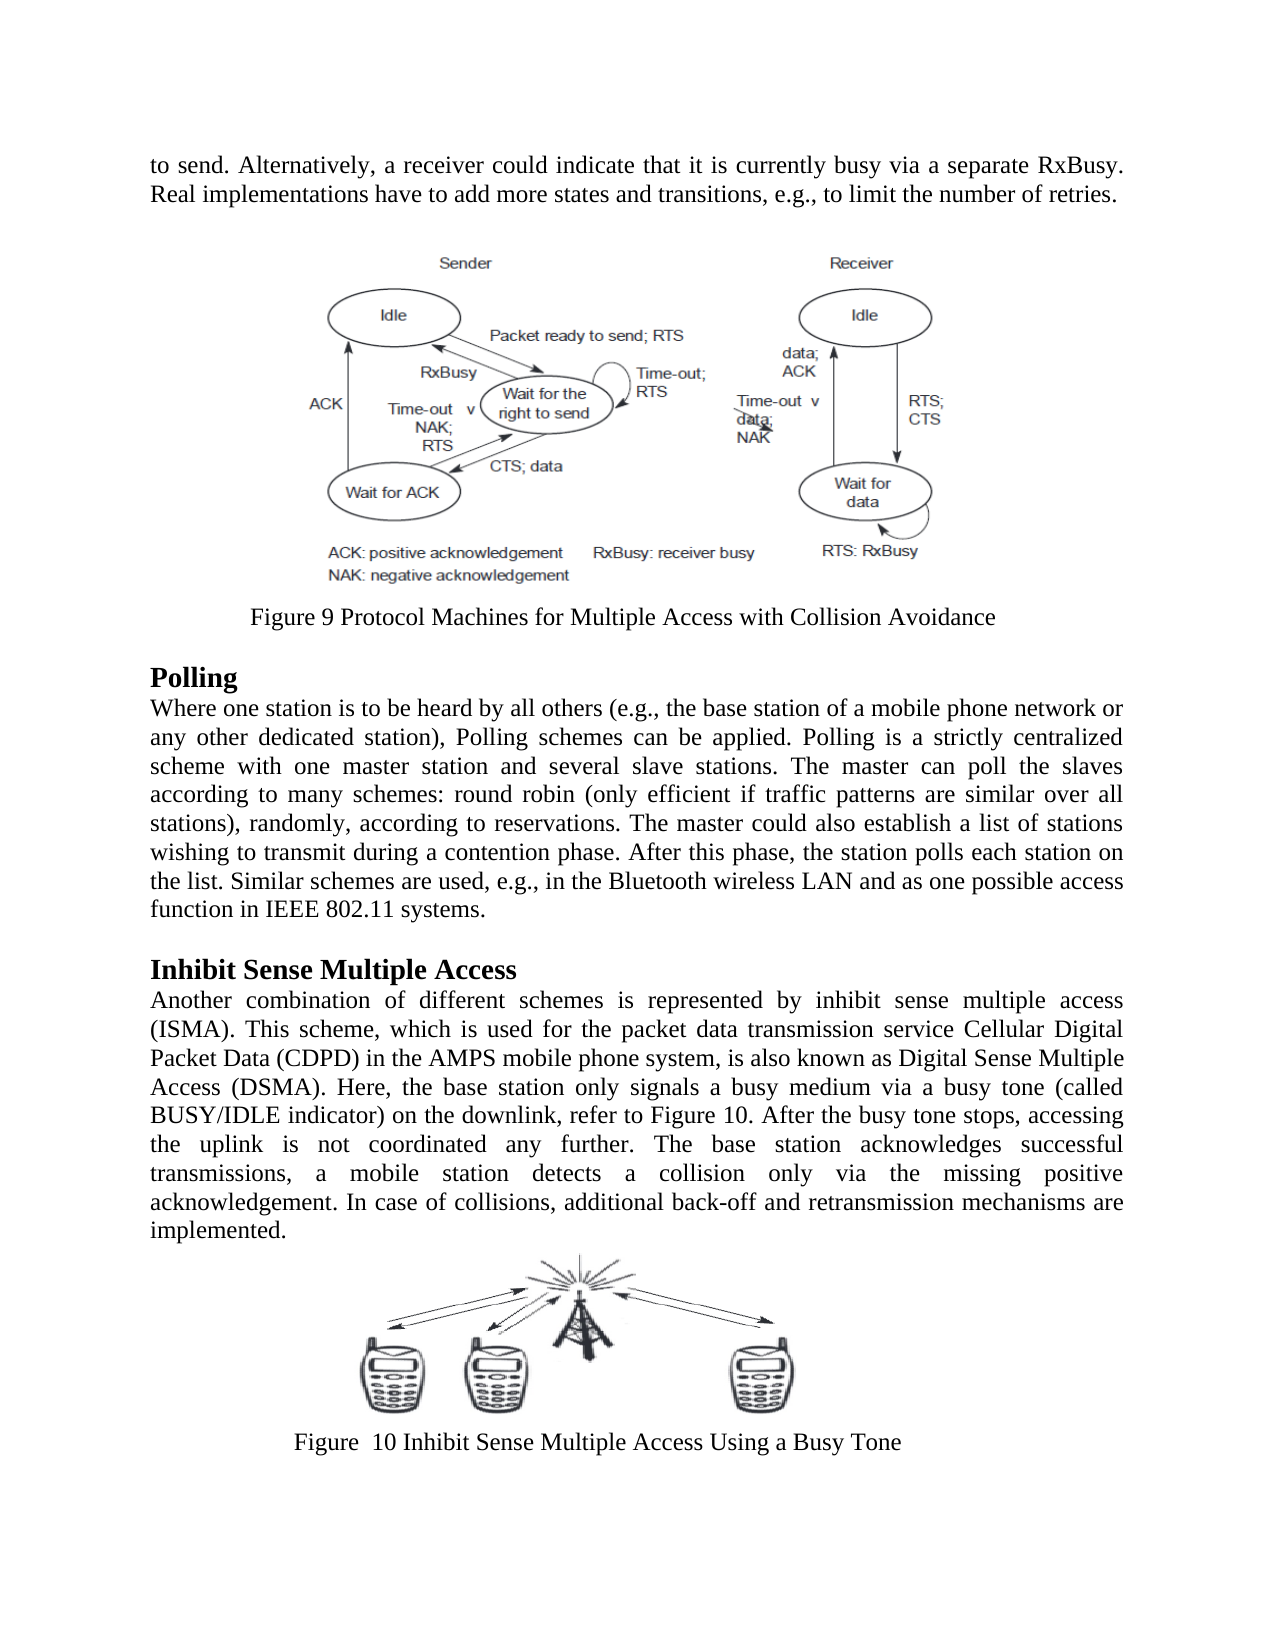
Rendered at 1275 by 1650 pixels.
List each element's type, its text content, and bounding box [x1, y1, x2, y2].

picture [331, 1244, 814, 1427]
text Another combination of different schemes is represented by inhibit sense multiple access (ISMA). This scheme, which is used for the packet data transmission service Cellular Digital Packet Data (CDPD) in the AMPS mobile phone system, is also known as Digital Sense Multiple Access (DSMA). Here, the base station only signals a busy medium via a busy tone (called BUSY/IDLE indicator) on the downlink, refer to Figure 10. After the busy tone stops, accessing the uplink is not coordinated any further. The base station acknowledges successful transmissions, a mobile station detects a collision only via the missing positive acknowledgement. In case of collisions, additional back-off and retransmission mechanisms are implemented. [150, 986, 1125, 1244]
text Figure 9 Protocol Machines for Multiple Access with Collision Avoidance [150, 602, 1125, 631]
text Figure 10 Inhibit Sense Multiple Access Using a Busy Tone [150, 1427, 1125, 1456]
text Where one station is to be heard by all others (e.g., the base station of a mobile phone network or any other dedicated station), Polling schemes can be applied. Polling is a strictly centralized scheme with one master station and several slave stations. The master can poll the slaves according to many schemes: round robin (only efficient if traffic patterns are similar over all stations), randomly, according to reservations. The master could also establish a list of stations wishing to transmit during a contention phase. After this phase, the station polls each station on the list. Similar schemes are used, e.g., in the Bluetooth wireless LAN and as one possible access function in IEEE 802.11 systems. [150, 693, 1125, 923]
text Polling [150, 660, 1125, 693]
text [150, 150, 1125, 207]
picture [293, 236, 958, 603]
text Inhibit Sense Multiple Access [150, 952, 1125, 986]
